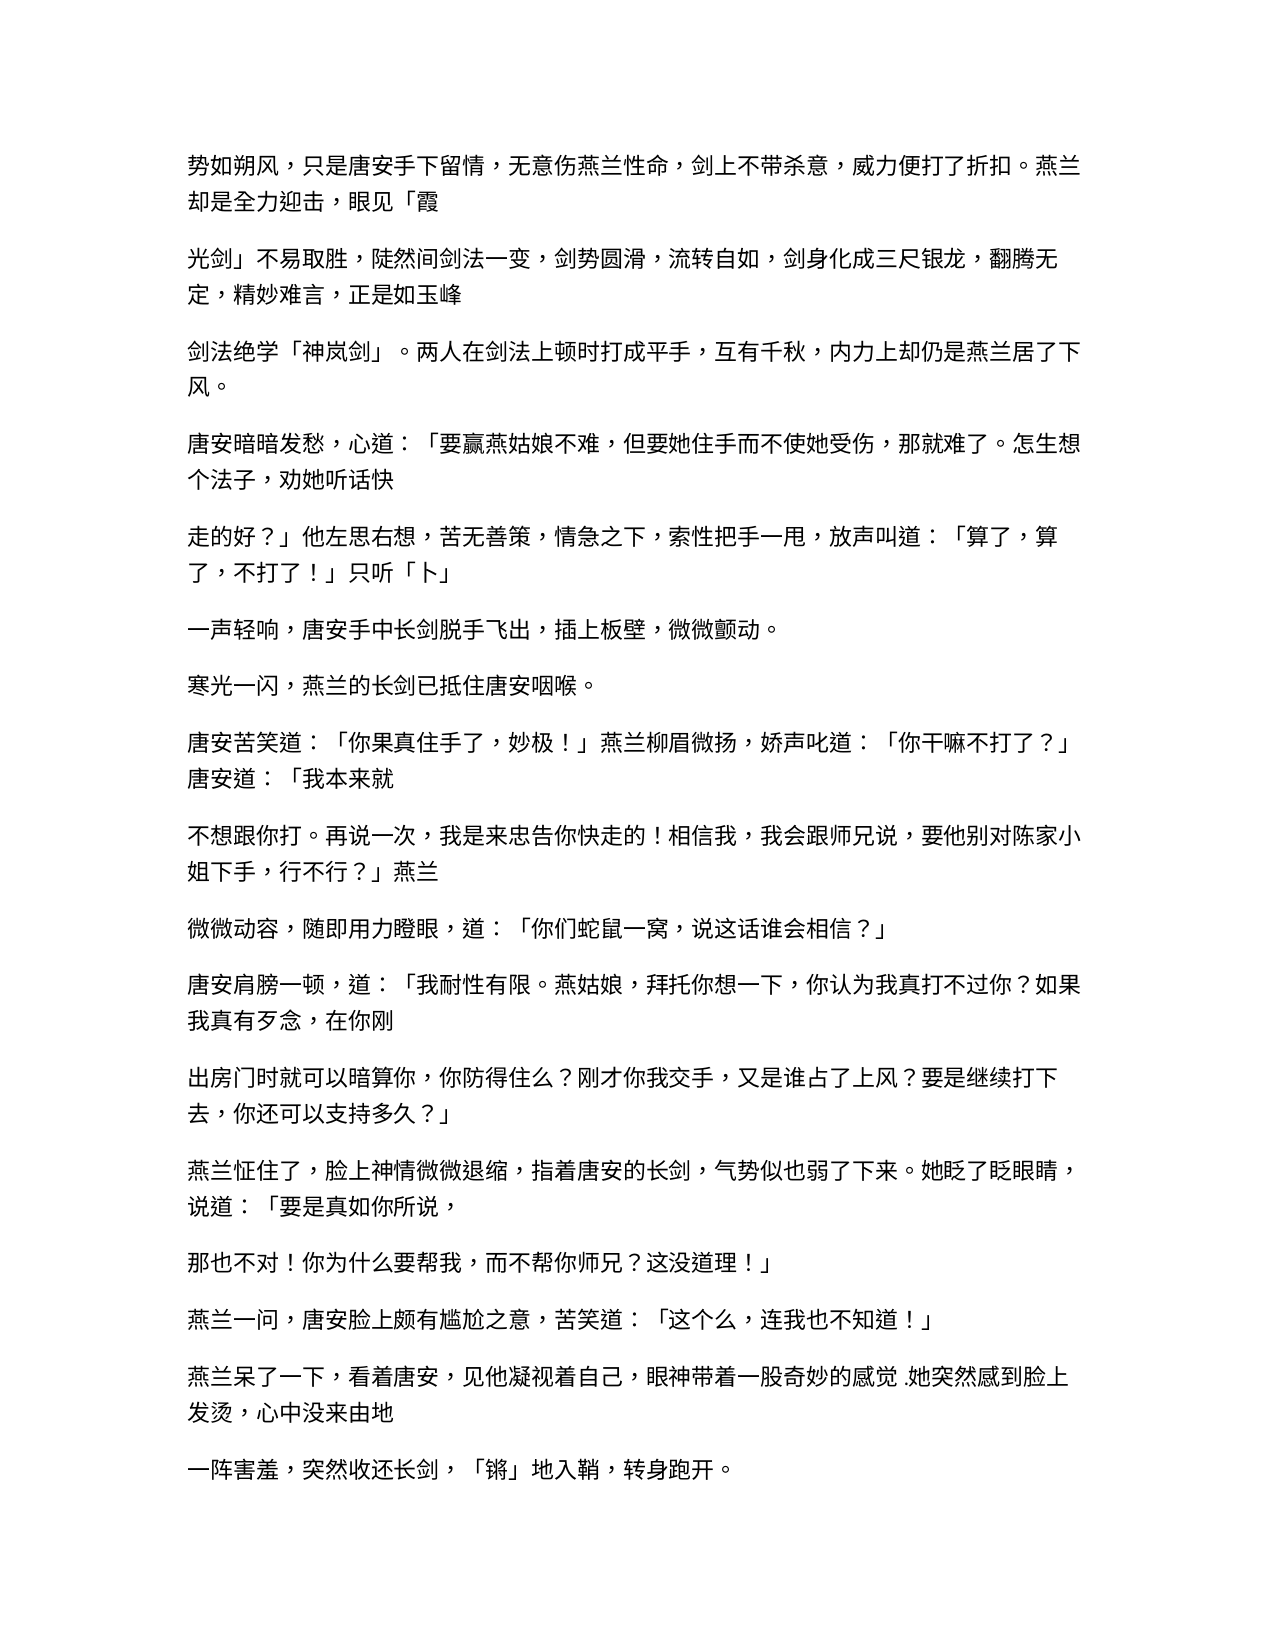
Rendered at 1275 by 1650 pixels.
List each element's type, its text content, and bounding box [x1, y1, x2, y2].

text 走的好？」他左思右想，苦无善策，情急之下，索性把手一甩，放声叫道∶「算了，算了，不打了！」只听「卜」 [187, 521, 1087, 588]
text 一声轻响，唐安手中长剑脱手飞出，插上板壁，微微颤动。 [187, 613, 1087, 645]
text 一阵害羞，突然收还长剑，「锵」地入鞘，转身跑开。 [187, 1454, 1087, 1485]
text 不想跟你打。再说一次，我是来忠告你快走的！相信我，我会跟师兄说，要他别对陈家小姐下手，行不行？」燕兰 [187, 820, 1087, 887]
text 微微动容，随即用力瞪眼，道∶「你们蛇鼠一窝，说这话谁会相信？」 [187, 912, 1087, 944]
text 燕兰一问，唐安脸上颇有尴尬之意，苦笑道∶「这个么，连我也不知道！」 [187, 1304, 1087, 1335]
text 唐安肩膀一顿，道∶「我耐性有限。燕姑娘，拜托你想一下，你认为我真打不过你？如果我真有歹念，在你刚 [187, 969, 1087, 1036]
text 寒光一闪，燕兰的长剑已抵住唐安咽喉。 [187, 670, 1087, 702]
text 唐安暗暗发愁，心道∶「要赢燕姑娘不难，但要她住手而不使她受伤，那就难了。怎生想个法子，劝她听话快 [187, 428, 1087, 495]
text 唐安苦笑道∶「你果真住手了，妙极！」燕兰柳眉微扬，娇声叱道∶「你干嘛不打了？」唐安道∶「我本来就 [187, 727, 1087, 794]
text 燕兰怔住了，脸上神情微微退缩，指着唐安的长剑，气势似也弱了下来。她眨了眨眼睛，说道∶「要是真如你所说， [187, 1155, 1087, 1222]
text 剑法绝学「神岚剑」。两人在剑法上顿时打成平手，互有千秋，内力上却仍是燕兰居了下风。 [187, 335, 1087, 403]
text 那也不对！你为什么要帮我，而不帮你师兄？这没道理！」 [187, 1247, 1087, 1279]
text 燕兰呆了一下，看着唐安，见他凝视着自己，眼神带着一股奇妙的感觉 .她突然感到脸上发烫，心中没来由地 [187, 1361, 1087, 1428]
text 势如朔风，只是唐安手下留情，无意伤燕兰性命，剑上不带杀意，威力便打了折扣。燕兰却是全力迎击，眼见「霞 [187, 150, 1087, 217]
text 光剑」不易取胜，陡然间剑法一变，剑势圆滑，流转自如，剑身化成三尺银龙，翻腾无定，精妙难言，正是如玉峰 [187, 243, 1087, 310]
text 出房门时就可以暗算你，你防得住么？刚才你我交手，又是谁占了上风？要是继续打下去，你还可以支持多久？」 [187, 1062, 1087, 1129]
